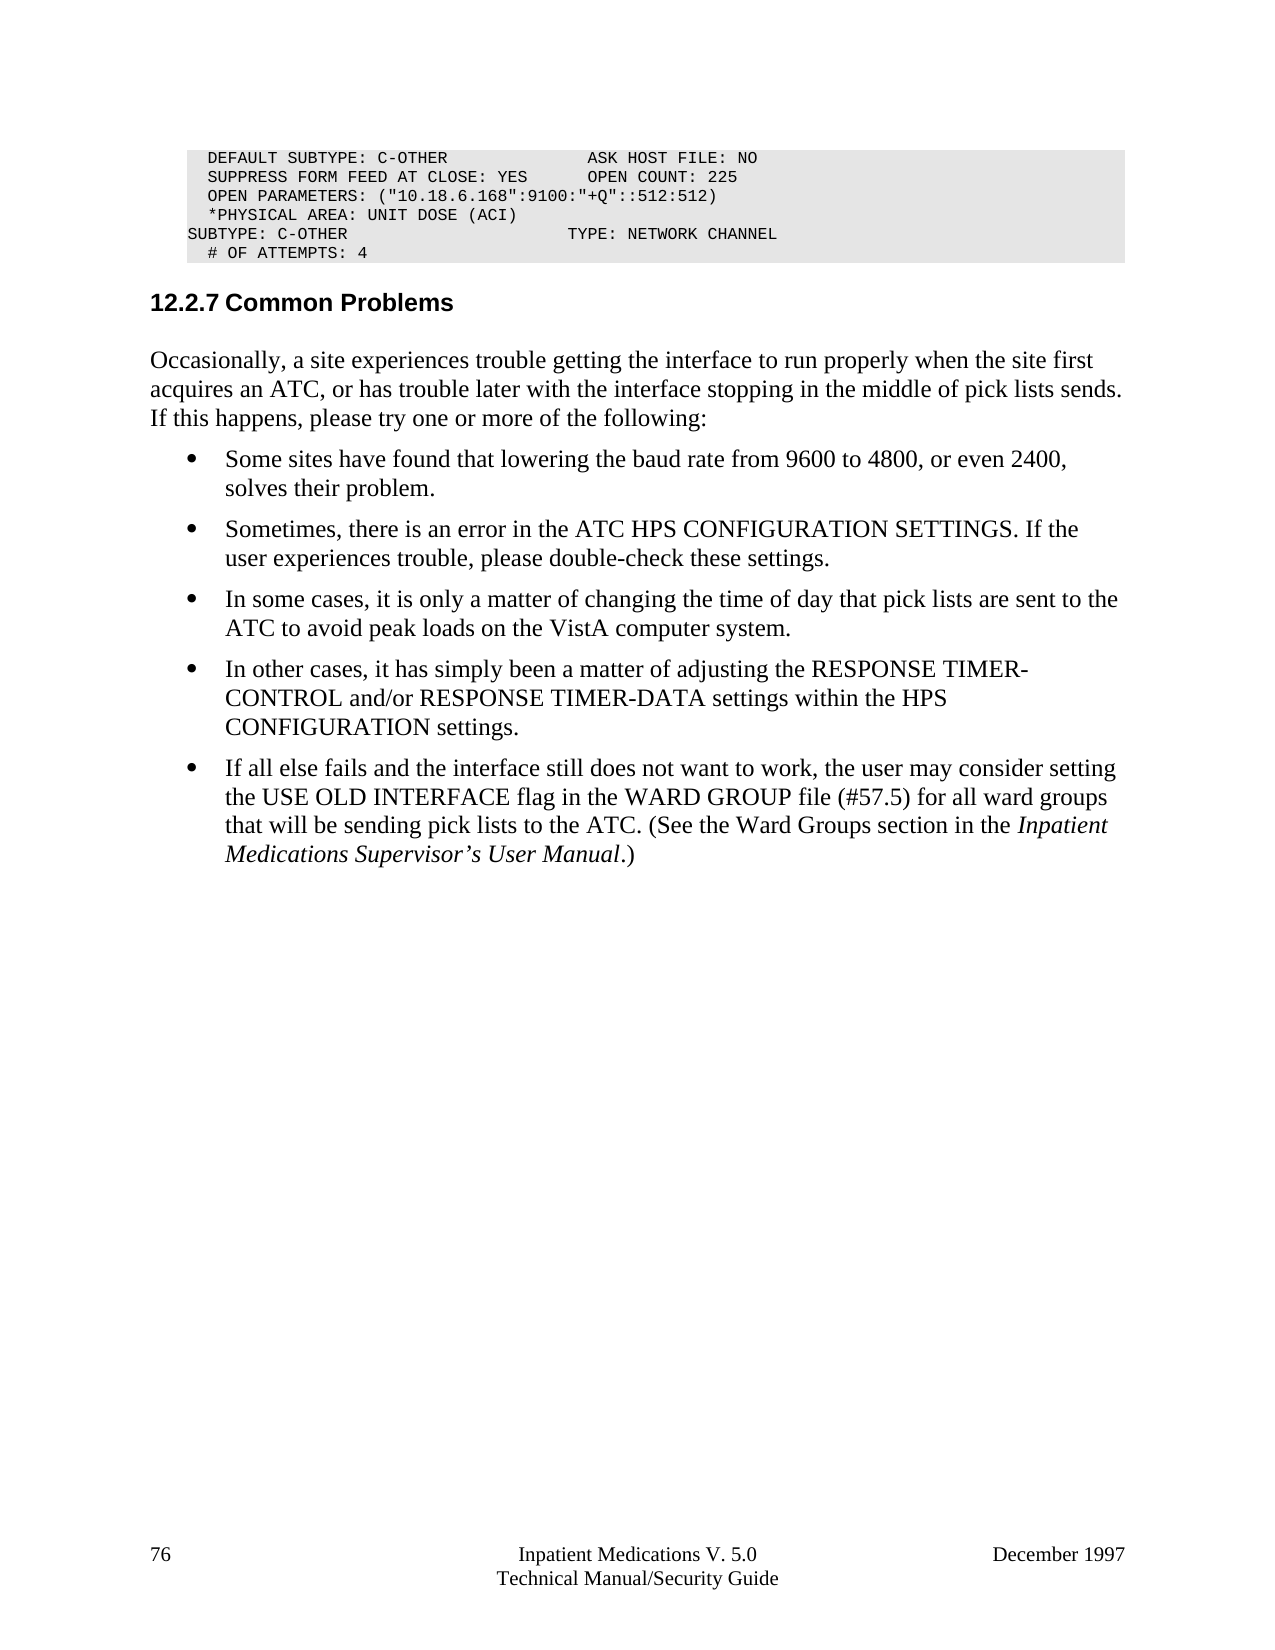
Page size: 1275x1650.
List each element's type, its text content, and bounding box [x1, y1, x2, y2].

list If all else fails and the interface still does not want to work, the user may consider setting the USE OLD INTERFACE flag in the Ward Group file (#57.5) for all ward groups that will be sending pick lists to the ATC. (See the Ward Groups section in the Inpatient Medications Supervisor’s User Manual.) [187, 753, 1125, 868]
subtitle Common Problems [150, 288, 1125, 317]
text # OF ATTEMPTS: 4 [187, 244, 1125, 263]
text Some sites have found that lowering the baud rate from 9600 to 4800, or even 2400, solves their problem. [187, 444, 1125, 502]
text Occasionally, a site experiences trouble getting the interface to run properly when the site first acquires an ATC, or has trouble later with the interface stopping in the middle of pick lists sends. If this happens, please try one or more of the following: [150, 346, 1125, 432]
text OPEN PARAMETERS: ("10.18.6.168":9100:"+Q"::512:512) [187, 188, 1125, 207]
text In some cases, it is only a matter of changing the time of day that pick lists are sent to the ATC to avoid peak loads on the VistA computer system. [187, 584, 1125, 642]
text *PHYSICAL AREA: UNIT DOSE (ACI) [187, 207, 1125, 225]
text Sometimes, there is an error in the ATC HPS CONFIGURATION SETTINGS. If the user experiences trouble, please double-check these settings. [187, 514, 1125, 572]
text In other cases, it has simply been a matter of adjusting the RESPONSE TIMER-CONTROL and/or RESPONSE TIMER-DATA settings within the HPS CONFIGURATION settings. [187, 654, 1125, 741]
text DEFAULT SUBTYPE: C-OTHER ASK HOST FILE: NO [187, 150, 1125, 169]
text SUPPRESS FORM FEED AT CLOSE: YES OPEN COUNT: 225 [187, 169, 1125, 188]
text SUBTYPE: C-OTHER TYPE: NETWORK CHANNEL [187, 225, 1125, 244]
